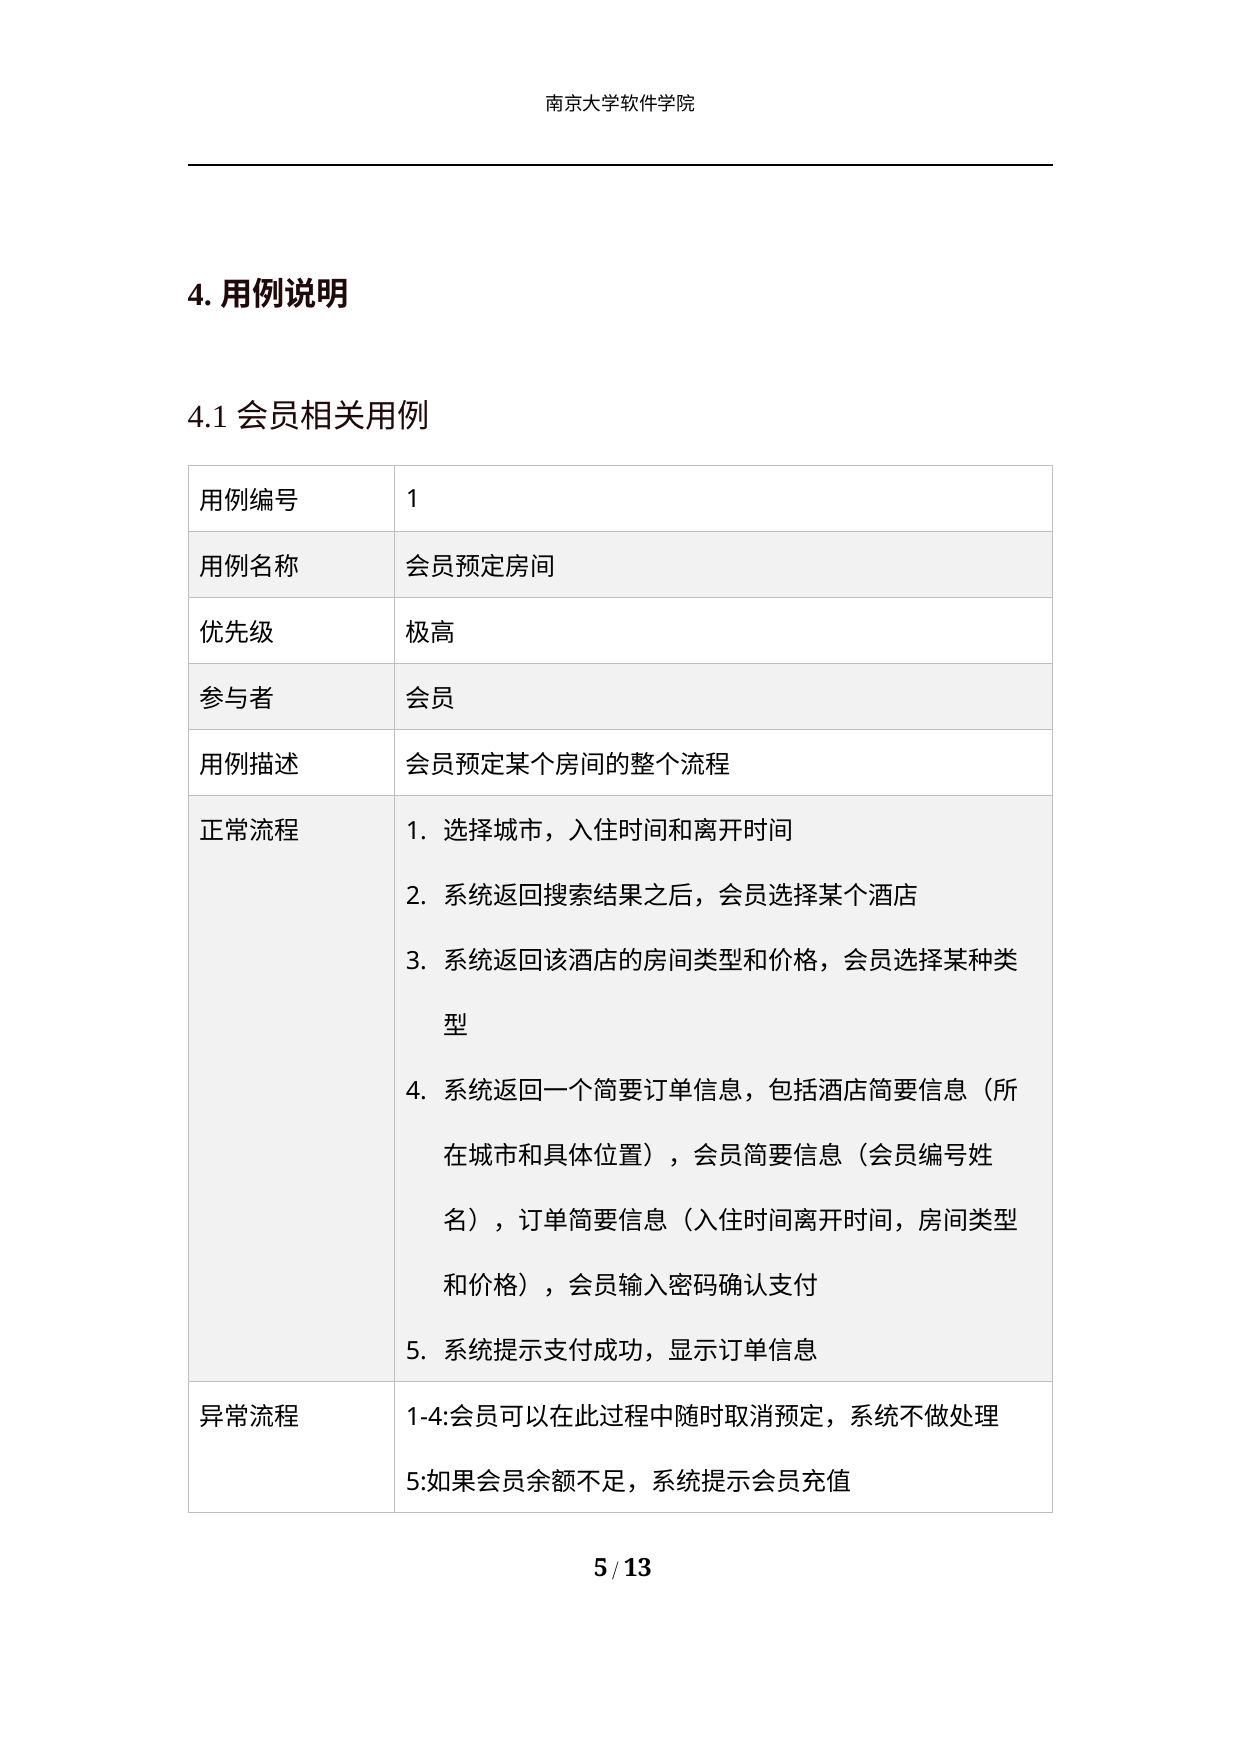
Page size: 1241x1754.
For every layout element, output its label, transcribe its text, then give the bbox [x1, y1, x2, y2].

table_cell 选择城市，入住时间和离开时间 系统返回搜索结果之后，会员选择某个酒店 系统返回该酒店的房间类型和价格，会员选择某种类型 系统返回一个简要订单信息，包括酒店简要信息（所在城市和具体位置），会员简要信息（会员编号姓名），订单简要信息（入住时间离开时间，房间类型和价格），会员输入密码确认支付 系统提示支付成功，显示订单信息 [395, 796, 1052, 1381]
table_cell 1-4:会员可以在此过程中随时取消预定，系统不做处理 5:如果会员余额不足，系统提示会员充值 [395, 1382, 1052, 1512]
table_cell 优先级 [189, 598, 394, 663]
table_cell 异常流程 [189, 1382, 394, 1512]
table_cell 参与者 [189, 664, 394, 729]
table_cell 会员 [395, 664, 1052, 729]
table_cell 会员预定某个房间的整个流程 [395, 730, 1052, 795]
table_cell 正常流程 [189, 796, 394, 1381]
table_header 用例编号 [189, 466, 394, 531]
table_cell 会员预定房间 [395, 532, 1052, 597]
table_cell 用例名称 [189, 532, 394, 597]
text 4.1 会员相关用例 [187, 381, 1053, 446]
table_cell 用例描述 [189, 730, 394, 795]
table_header 1 [395, 466, 1052, 531]
text 4. 用例说明 [187, 259, 1053, 324]
table_cell 极高 [395, 598, 1052, 663]
